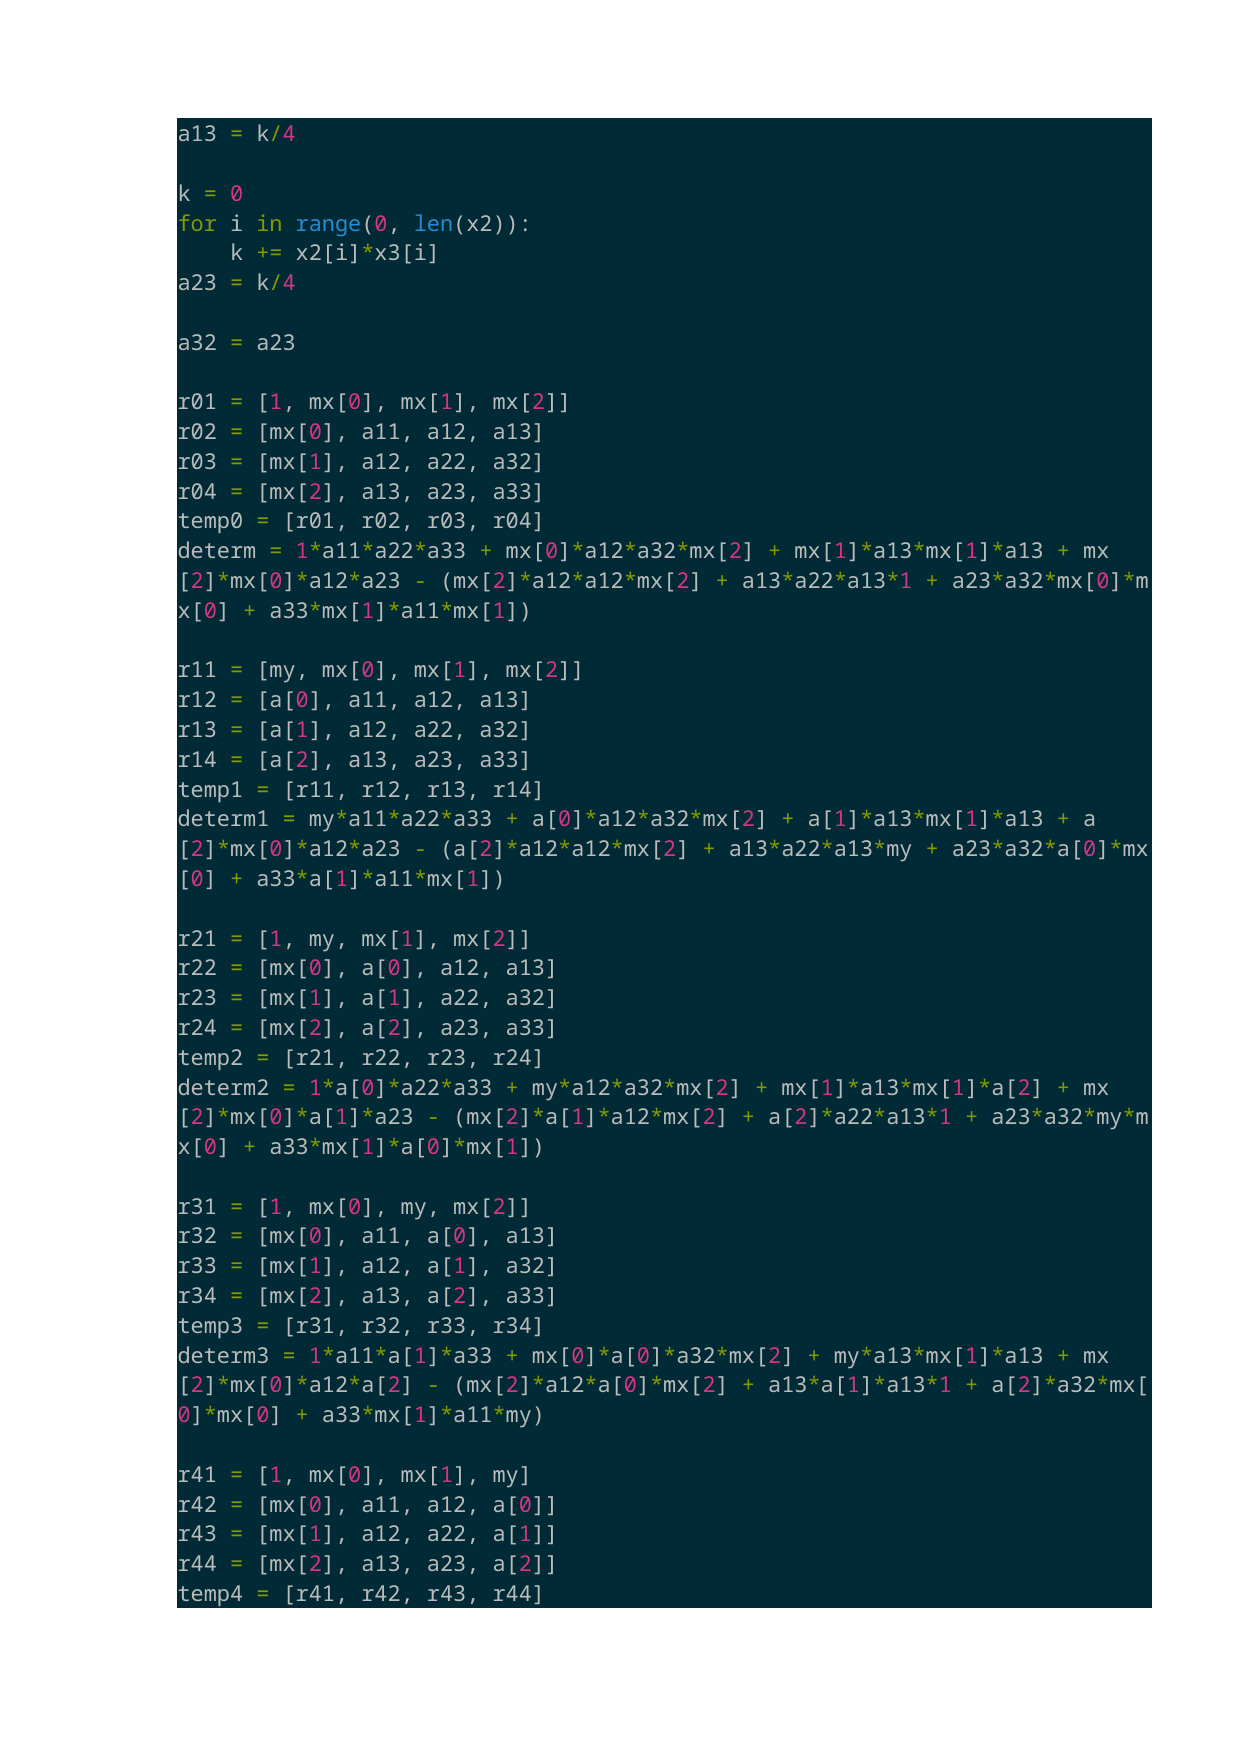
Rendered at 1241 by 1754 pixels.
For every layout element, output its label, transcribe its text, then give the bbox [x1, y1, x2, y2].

text r21 = [1, my, mx[1], mx[2]] [177, 922, 1152, 952]
text temp1 = [r11, r12, r13, r14] [177, 773, 1152, 803]
text r44 = [mx[2], a13, a23, a[2]] [177, 1548, 1152, 1578]
text temp3 = [r31, r32, r33, r34] [177, 1310, 1152, 1339]
text a32 = a23 [177, 327, 1152, 356]
text r13 = [a[1], a12, a22, a32] [177, 714, 1152, 744]
text determ1 = my*a11*a22*a33 + a[0]*a12*a32*mx[2] + a[1]*a13*mx[1]*a13 + a[2]*mx[0]*a12*a23 - (a[2]*a12*a12*mx[2] + a13*a22*a13*my + a23*a32*a[0]*mx[0] + a33*a[1]*a11*mx[1]) [177, 803, 1152, 893]
text determ3 = 1*a11*a[1]*a33 + mx[0]*a[0]*a32*mx[2] + my*a13*mx[1]*a13 + mx[2]*mx[0]*a12*a[2] - (mx[2]*a12*a[0]*mx[2] + a13*a[1]*a13*1 + a[2]*a32*mx[0]*mx[0] + a33*mx[1]*a11*my) [177, 1339, 1152, 1429]
text determ2 = 1*a[0]*a22*a33 + my*a12*a32*mx[2] + mx[1]*a13*mx[1]*a[2] + mx[2]*mx[0]*a[1]*a23 - (mx[2]*a[1]*a12*mx[2] + a[2]*a22*a13*1 + a23*a32*my*mx[0] + a33*mx[1]*a[0]*mx[1]) [177, 1071, 1152, 1161]
text temp4 = [r41, r42, r43, r44] [177, 1578, 1152, 1608]
text r33 = [mx[1], a12, a[1], a32] [177, 1250, 1152, 1280]
text r14 = [a[2], a13, a23, a33] [177, 744, 1152, 773]
text determ = 1*a11*a22*a33 + mx[0]*a12*a32*mx[2] + mx[1]*a13*mx[1]*a13 + mx[2]*mx[0]*a12*a23 - (mx[2]*a12*a12*mx[2] + a13*a22*a13*1 + a23*a32*mx[0]*mx[0] + a33*mx[1]*a11*mx[1]) [177, 535, 1152, 624]
text r11 = [my, mx[0], mx[1], mx[2]] [177, 654, 1152, 684]
text r01 = [1, mx[0], mx[1], mx[2]] [177, 386, 1152, 416]
text for i in range(0, len(x2)): [177, 207, 1152, 237]
text temp0 = [r01, r02, r03, r04] [177, 505, 1152, 535]
text r31 = [1, mx[0], my, mx[2]] [177, 1191, 1152, 1220]
text temp2 = [r21, r22, r23, r24] [177, 1042, 1152, 1071]
text k += x2[i]*x3[i] [177, 237, 1152, 267]
text r42 = [mx[0], a11, a12, a[0]] [177, 1488, 1152, 1518]
text r23 = [mx[1], a[1], a22, a32] [177, 982, 1152, 1012]
text r24 = [mx[2], a[2], a23, a33] [177, 1012, 1152, 1042]
text r32 = [mx[0], a11, a[0], a13] [177, 1220, 1152, 1250]
text r43 = [mx[1], a12, a22, a[1]] [177, 1518, 1152, 1548]
text k = 0 [177, 178, 1152, 207]
text r22 = [mx[0], a[0], a12, a13] [177, 952, 1152, 982]
text r12 = [a[0], a11, a12, a13] [177, 684, 1152, 714]
text r34 = [mx[2], a13, a[2], a33] [177, 1280, 1152, 1310]
text a23 = k/4 [177, 267, 1152, 297]
text r04 = [mx[2], a13, a23, a33] [177, 476, 1152, 505]
text r41 = [1, mx[0], mx[1], my] [177, 1459, 1152, 1488]
text r02 = [mx[0], a11, a12, a13] [177, 416, 1152, 446]
text a13 = k/4 [177, 118, 1152, 148]
text r03 = [mx[1], a12, a22, a32] [177, 446, 1152, 476]
